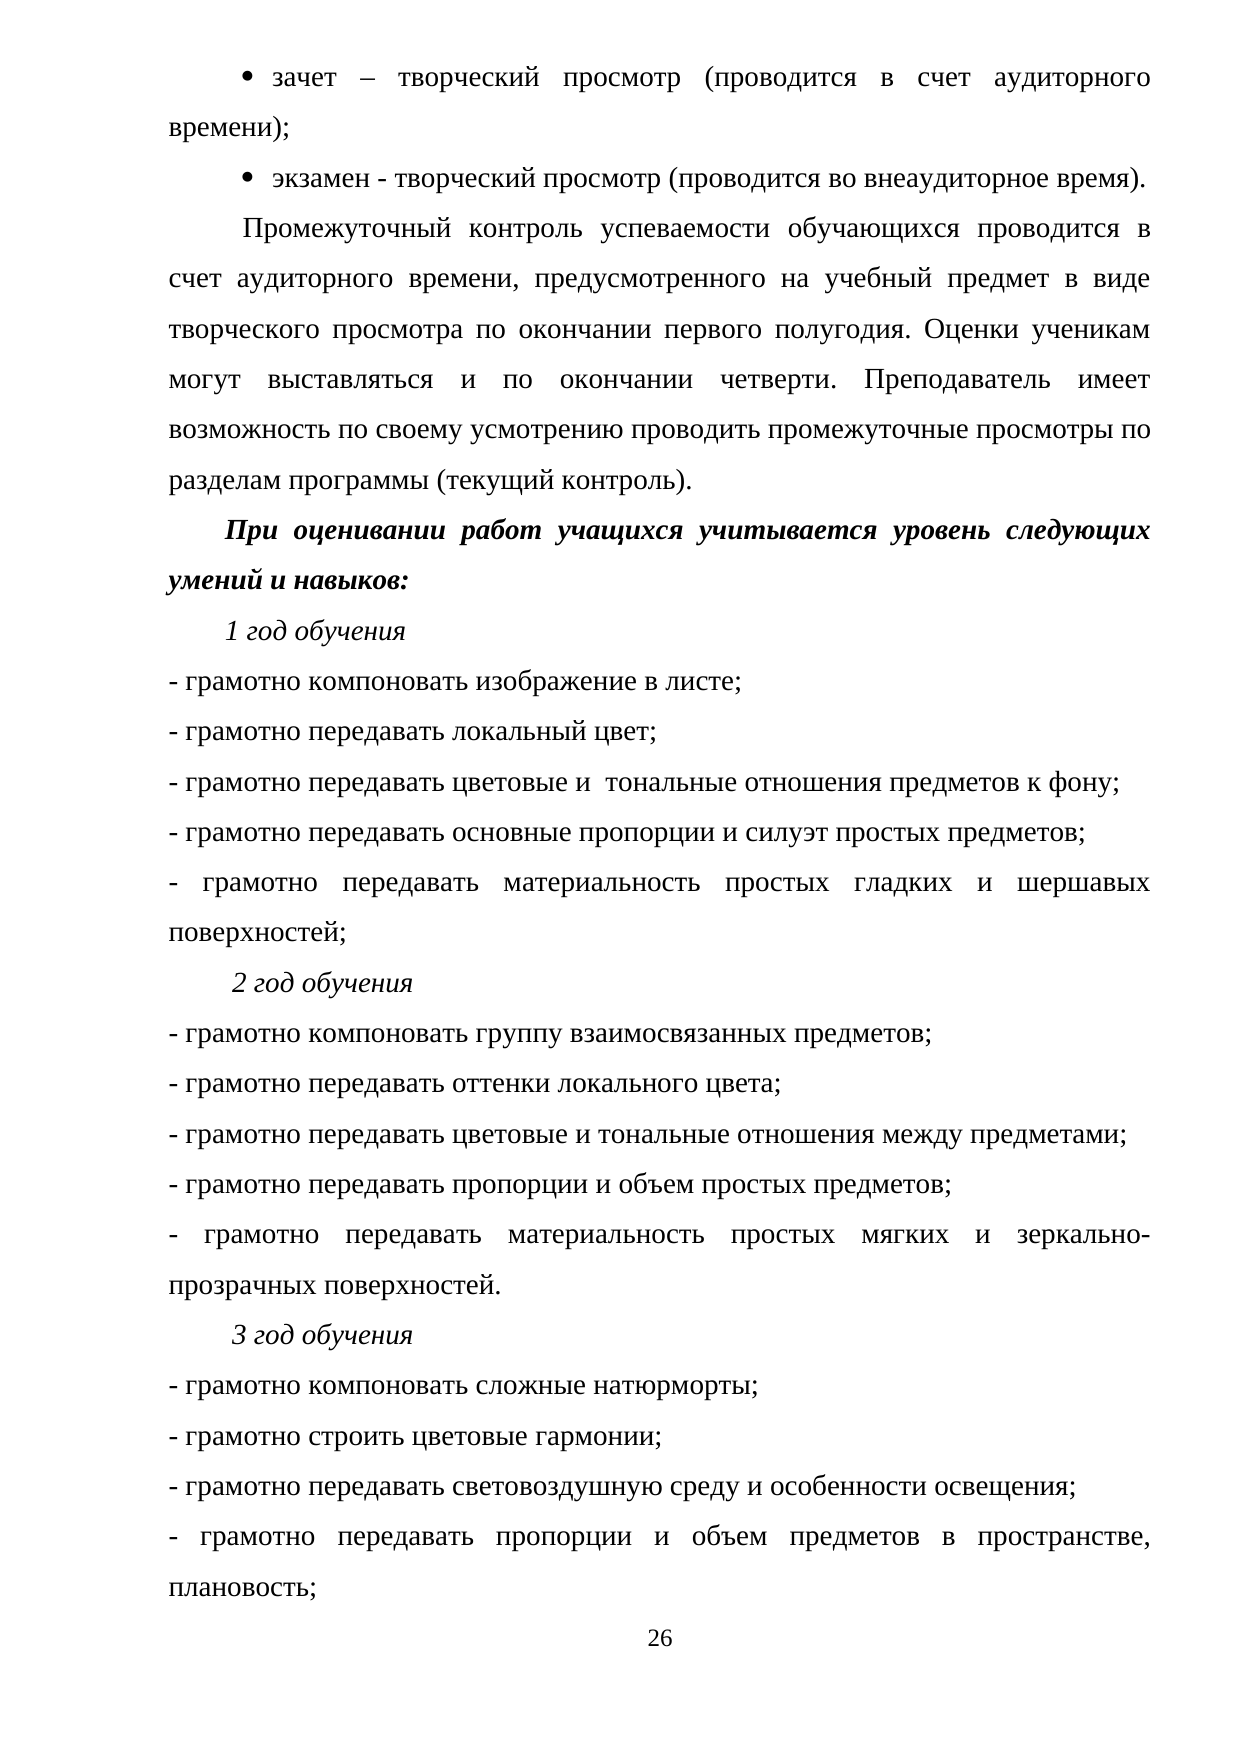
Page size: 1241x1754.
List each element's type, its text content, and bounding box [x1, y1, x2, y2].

list экзамен - творческий просмотр (проводится во внеаудиторное время). [168, 160, 1152, 193]
text - грамотно передавать основные пропорции и силуэт простых предметов; [168, 814, 1152, 847]
text При оценивании работ учащихся учитывается уровень следующих умений и навыков: [168, 512, 1152, 596]
text Промежуточный контроль успеваемости обучающихся проводится в счет аудиторного времени, предусмотренного на учебный предмет в виде творческого просмотра по окончании первого полугодия. Оценки ученикам могут выставляться и по окончании четверти. Преподаватель имеет возможность по своему усмотрению проводить промежуточные просмотры по разделам программы (текущий контроль). [168, 210, 1152, 495]
text - грамотно передавать пропорции и объем простых предметов; [168, 1166, 1152, 1200]
text - грамотно компоновать сложные натюрморты; [168, 1367, 1152, 1401]
text - грамотно компоновать группу взаимосвязанных предметов; [168, 1015, 1152, 1049]
list зачет – творческий просмотр (проводится в счет аудиторного времени); [168, 59, 1152, 143]
text - грамотно передавать локальный цвет; [168, 713, 1152, 747]
text - грамотно передавать материальность простых мягких и зеркально-прозрачных поверхностей. [168, 1216, 1152, 1300]
text 2 год обучения [168, 965, 1152, 998]
text 1 год обучения [168, 613, 1152, 646]
text - грамотно строить цветовые гармонии; [168, 1418, 1152, 1451]
text - грамотно компоновать изображение в листе; [168, 663, 1152, 697]
text - грамотно передавать световоздушную среду и особенности освещения; [168, 1468, 1152, 1502]
text - грамотно передавать пропорции и объем предметов в пространстве, плановость; [168, 1518, 1152, 1602]
text - грамотно передавать цветовые и тональные отношения между предметами; [168, 1116, 1152, 1149]
text - грамотно передавать материальность простых гладких и шершавых поверхностей; [168, 864, 1152, 948]
text - грамотно передавать цветовые и тональные отношения предметов к фону; [168, 764, 1152, 797]
text 3 год обучения [168, 1317, 1152, 1351]
text - грамотно передавать оттенки локального цвета; [168, 1066, 1152, 1099]
